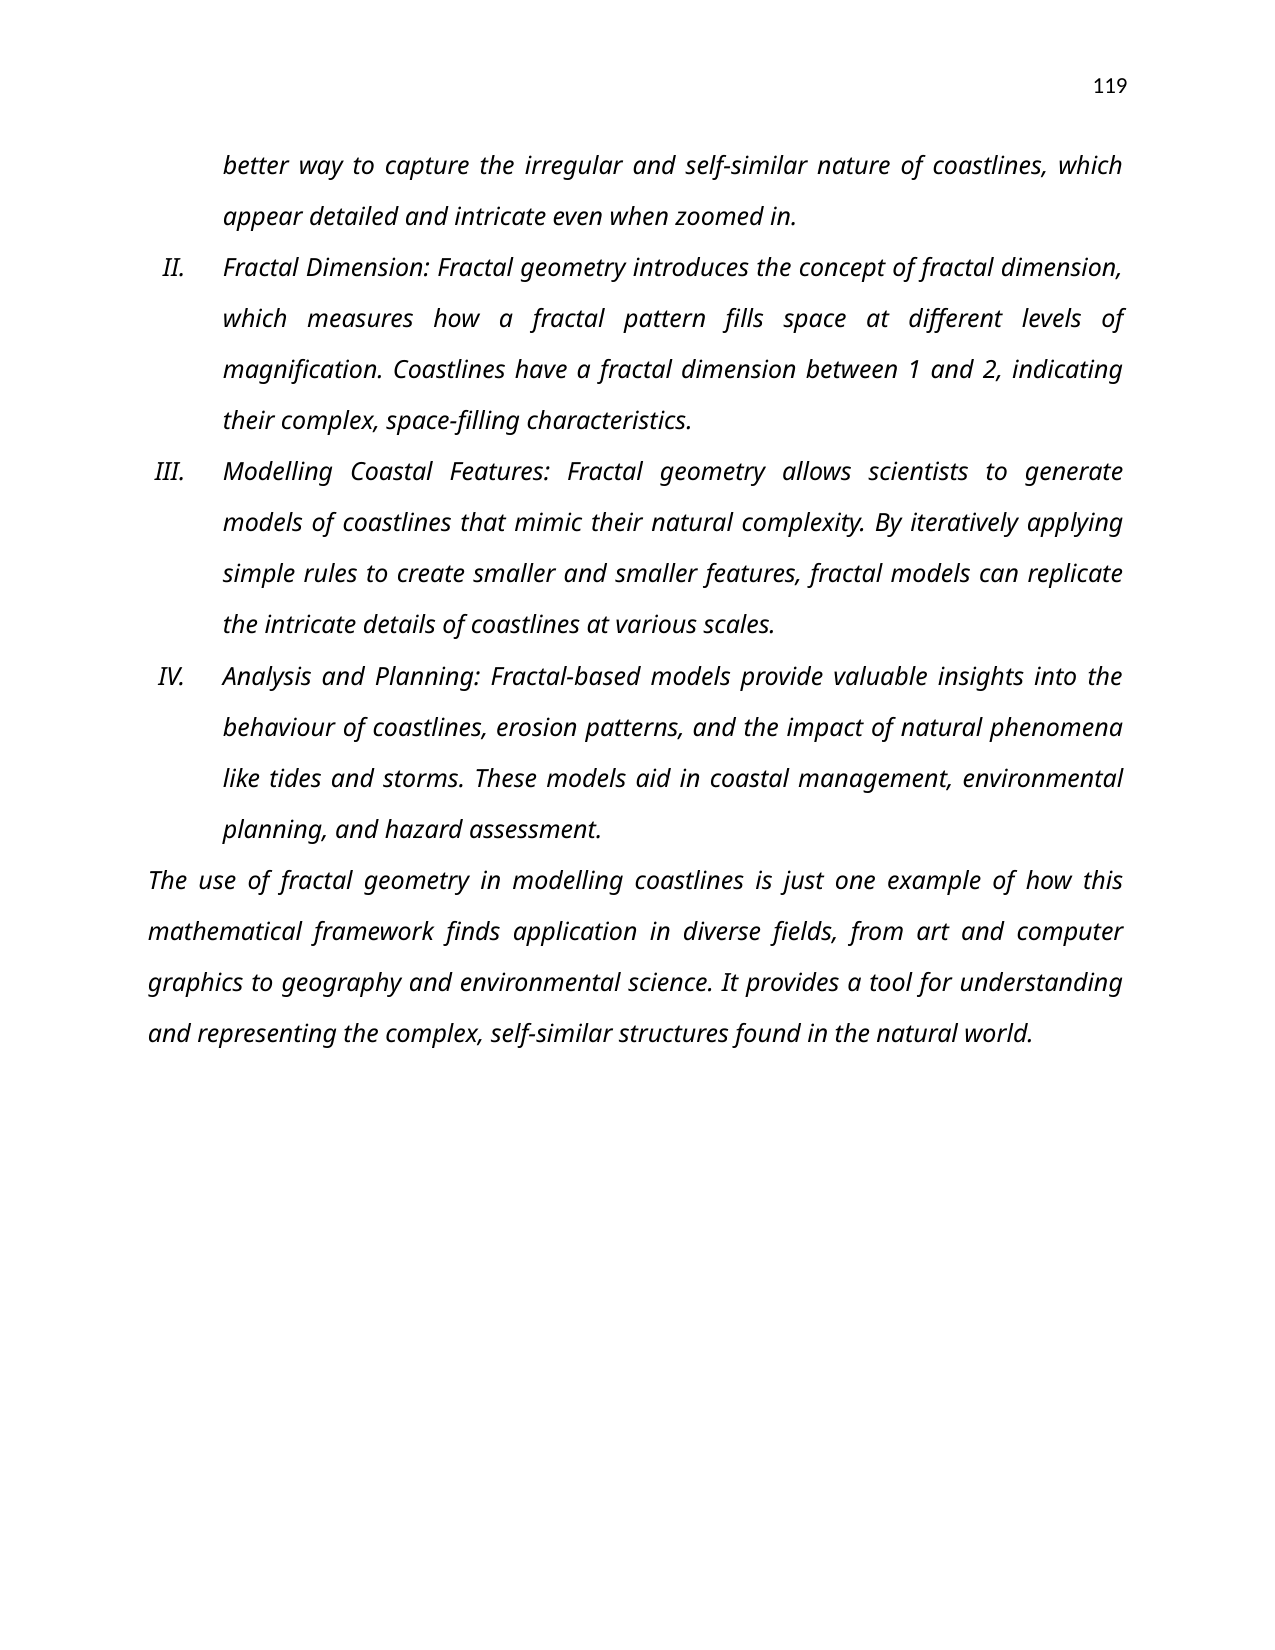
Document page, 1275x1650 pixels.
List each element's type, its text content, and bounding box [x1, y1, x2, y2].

list Analysis and Planning: Fractal-based models provide valuable insights into the behaviour of coastlines, erosion patterns, and the impact of natural phenomena like tides and storms. These models aid in coastal management, environmental planning, and hazard assessment. [185, 658, 1127, 845]
list Fractal Dimension: Fractal geometry introduces the concept of fractal dimension, which measures how a fractal pattern fills space at different levels of magnification. Coastlines have a fractal dimension between 1 and 2, indicating their complex, space-filling characteristics. [185, 250, 1127, 437]
list Modelling Coastal Features: Fractal geometry allows scientists to generate models of coastlines that mimic their natural complexity. By iteratively applying simple rules to create smaller and smaller features, fractal models can replicate the intricate details of coastlines at various scales. [185, 454, 1127, 641]
text The use of fractal geometry in modelling coastlines is just one example of how this mathematical framework finds application in diverse fields, from art and computer graphics to geography and environmental science. It provides a tool for understanding and representing the complex, self-similar structures found in the natural world. [148, 862, 1127, 1049]
